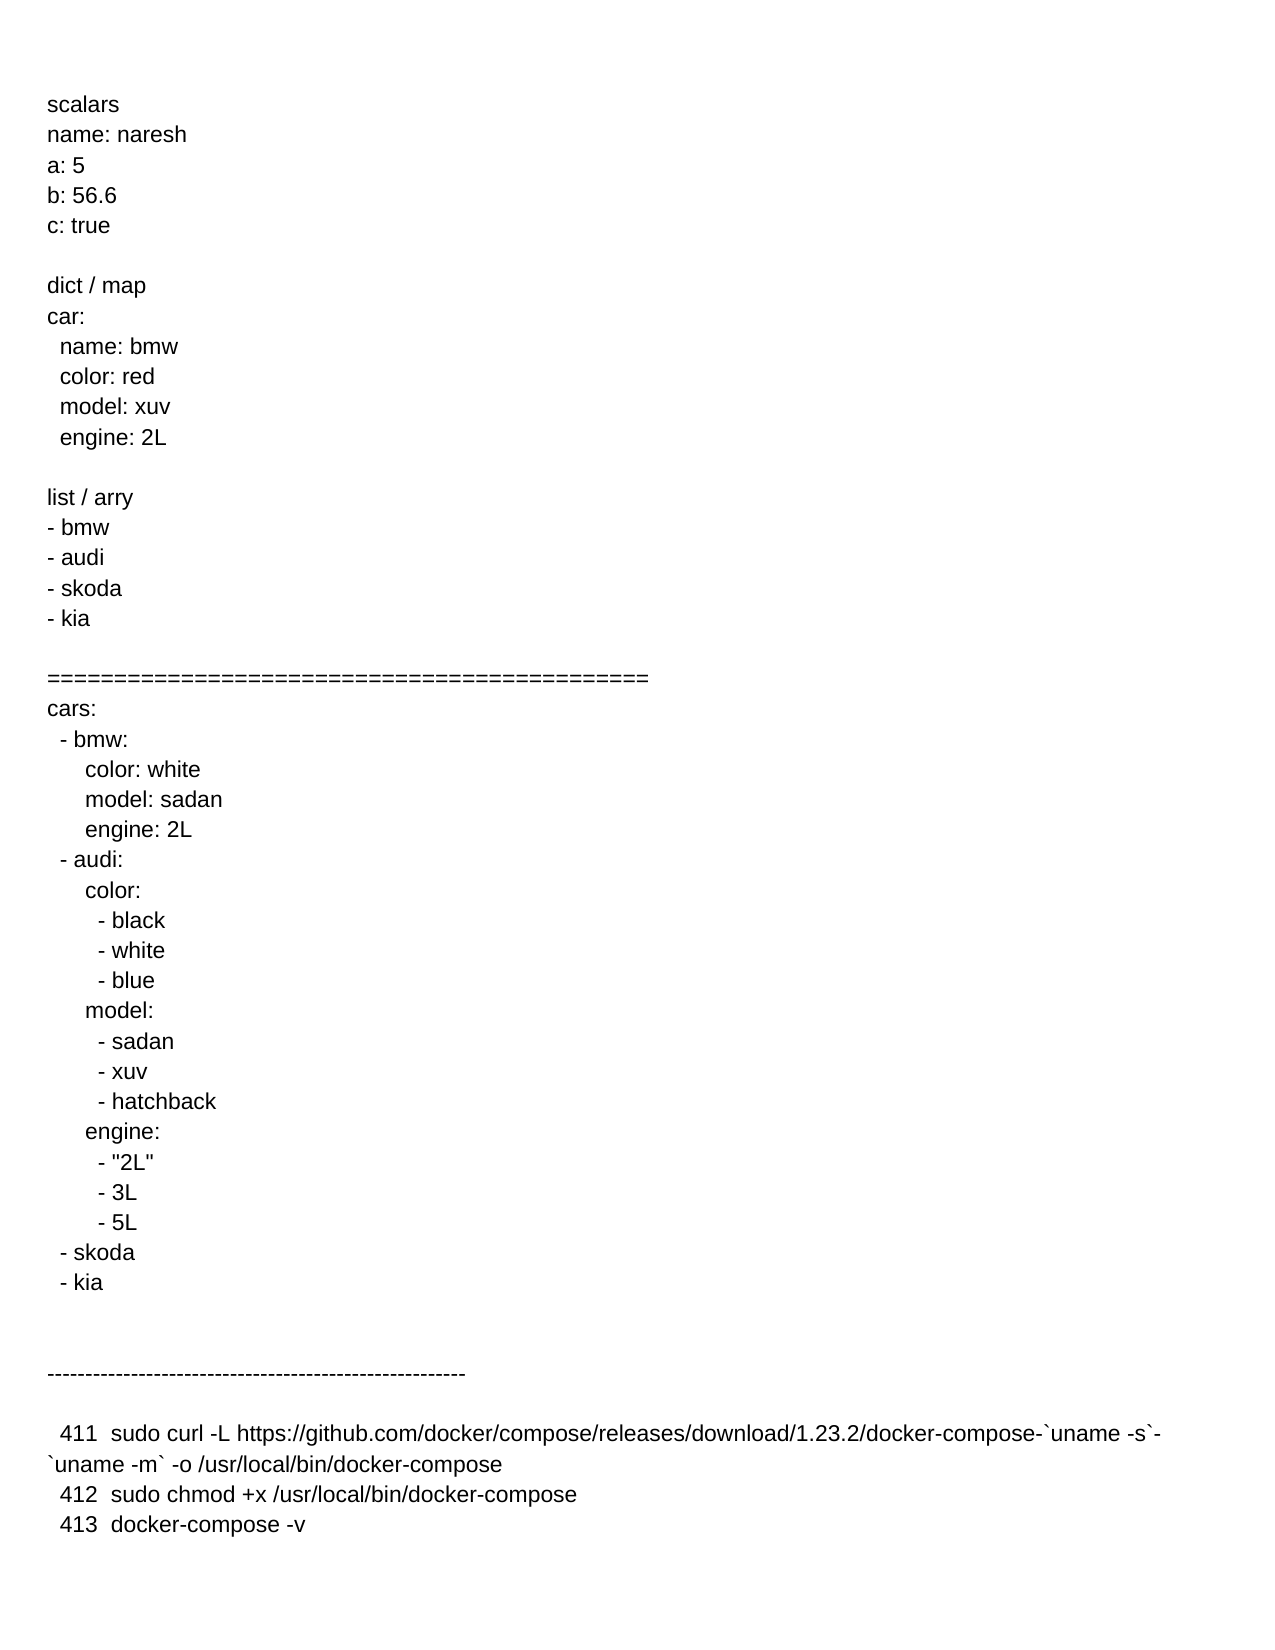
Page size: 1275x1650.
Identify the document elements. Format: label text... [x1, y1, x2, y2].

text cars: [47, 695, 1228, 722]
text engine: 2L [47, 423, 1228, 450]
text - xuv [47, 1058, 1228, 1084]
text - bmw: [47, 726, 1228, 752]
text 412 sudo chmod +x /usr/local/bin/docker-compose [47, 1481, 1228, 1507]
text b: 56.6 [47, 182, 1228, 208]
text model: sadan [47, 786, 1228, 812]
text - sadan [47, 1028, 1228, 1054]
text color: red [47, 363, 1228, 389]
text - black [47, 907, 1228, 933]
text name: naresh [47, 121, 1228, 148]
text ============================================= [47, 665, 1228, 691]
text c: true [47, 212, 1228, 238]
text engine: 2L [47, 816, 1228, 842]
text - kia [47, 605, 1228, 631]
text dict / map [47, 272, 1228, 299]
text a: 5 [47, 152, 1228, 178]
text model: xuv [47, 393, 1228, 419]
text - white [47, 937, 1228, 963]
text 411 sudo curl -L https://github.com/docker/compose/releases/download/1.23.2/docker-compose-`uname -s`-`uname -m` -o /usr/local/bin/docker-compose [47, 1420, 1228, 1477]
text - skoda [47, 1239, 1228, 1265]
text ------------------------------------------------------- [47, 1360, 1228, 1386]
text color: white [47, 756, 1228, 782]
text name: bmw [47, 333, 1228, 359]
text car: [47, 303, 1228, 329]
text engine: [47, 1118, 1228, 1144]
text - audi [47, 544, 1228, 571]
text - blue [47, 967, 1228, 993]
text 413 docker-compose -v [47, 1511, 1228, 1537]
text scalars [47, 91, 1228, 117]
text - "2L" [47, 1148, 1228, 1175]
text - bmw [47, 514, 1228, 540]
text - hatchback [47, 1088, 1228, 1114]
text model: [47, 997, 1228, 1024]
text - 3L [47, 1179, 1228, 1205]
text color: [47, 877, 1228, 903]
text - audi: [47, 846, 1228, 873]
text - skoda [47, 574, 1228, 601]
text - 5L [47, 1209, 1228, 1235]
text - kia [47, 1269, 1228, 1296]
text list / arry [47, 484, 1228, 510]
